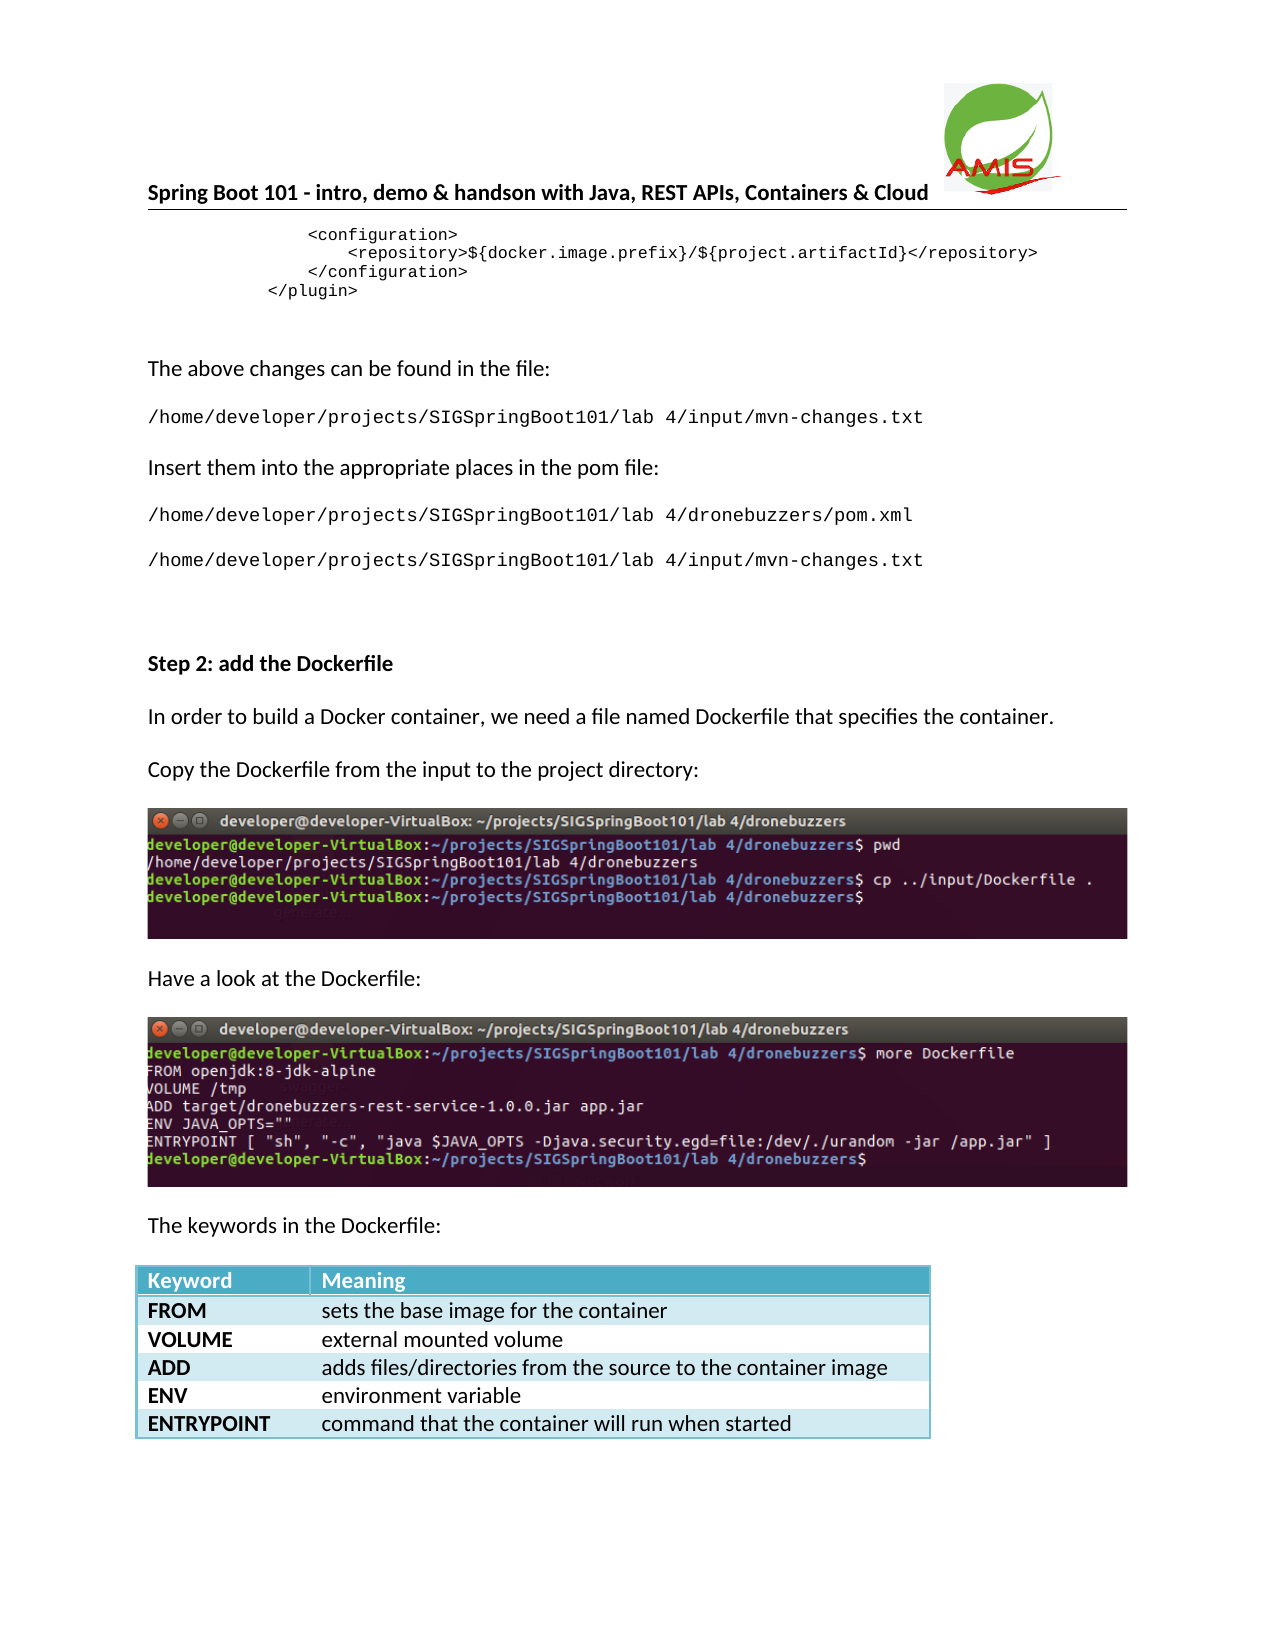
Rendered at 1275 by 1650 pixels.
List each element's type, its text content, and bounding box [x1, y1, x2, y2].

picture [147, 1017, 1128, 1187]
text /home/developer/projects/SIGSpringBoot101/lab 4/dronebuzzers/pom.xml [148, 506, 1127, 527]
text Step 2: add the Dockerfile [148, 649, 1127, 677]
text </plugin> [148, 283, 1127, 301]
text /home/developer/projects/SIGSpringBoot101/lab 4/input/mvn-changes.txt [148, 551, 1127, 572]
table_cell ENV [138, 1381, 310, 1409]
text Copy the Dockerfile from the input to the project directory: [148, 755, 1127, 783]
text <repository>${docker.image.prefix}/${project.artifactId}</repository> [148, 245, 1127, 264]
table_cell ADD [138, 1353, 310, 1381]
text </configuration> [148, 264, 1127, 283]
table_cell command that the container will run when started [310, 1409, 929, 1437]
table_cell sets the base image for the container [310, 1297, 929, 1325]
picture [934, 73, 1062, 201]
text The keywords in the Dockerfile: [148, 1211, 1127, 1239]
table_header Meaning [311, 1267, 929, 1294]
text Have a look at the Dockerfile: [148, 964, 1127, 992]
text <configuration> [148, 226, 1127, 245]
table_cell external mounted volume [310, 1325, 929, 1353]
table_cell VOLUME [138, 1325, 310, 1353]
table_cell adds files/directories from the source to the container image [310, 1353, 929, 1381]
text In order to build a Docker container, we need a file named Dockerfile that specifies the container. [148, 702, 1127, 730]
table_header Keyword [138, 1267, 309, 1294]
text Insert them into the appropriate places in the pom file: [148, 453, 1127, 481]
table_cell FROM [138, 1297, 310, 1325]
text /home/developer/projects/SIGSpringBoot101/lab 4/input/mvn-changes.txt [148, 407, 1127, 429]
picture [147, 808, 1128, 939]
table_cell ENTRYPOINT [138, 1409, 310, 1437]
text The above changes can be found in the file: [148, 354, 1127, 382]
table_cell environment variable [310, 1381, 929, 1409]
